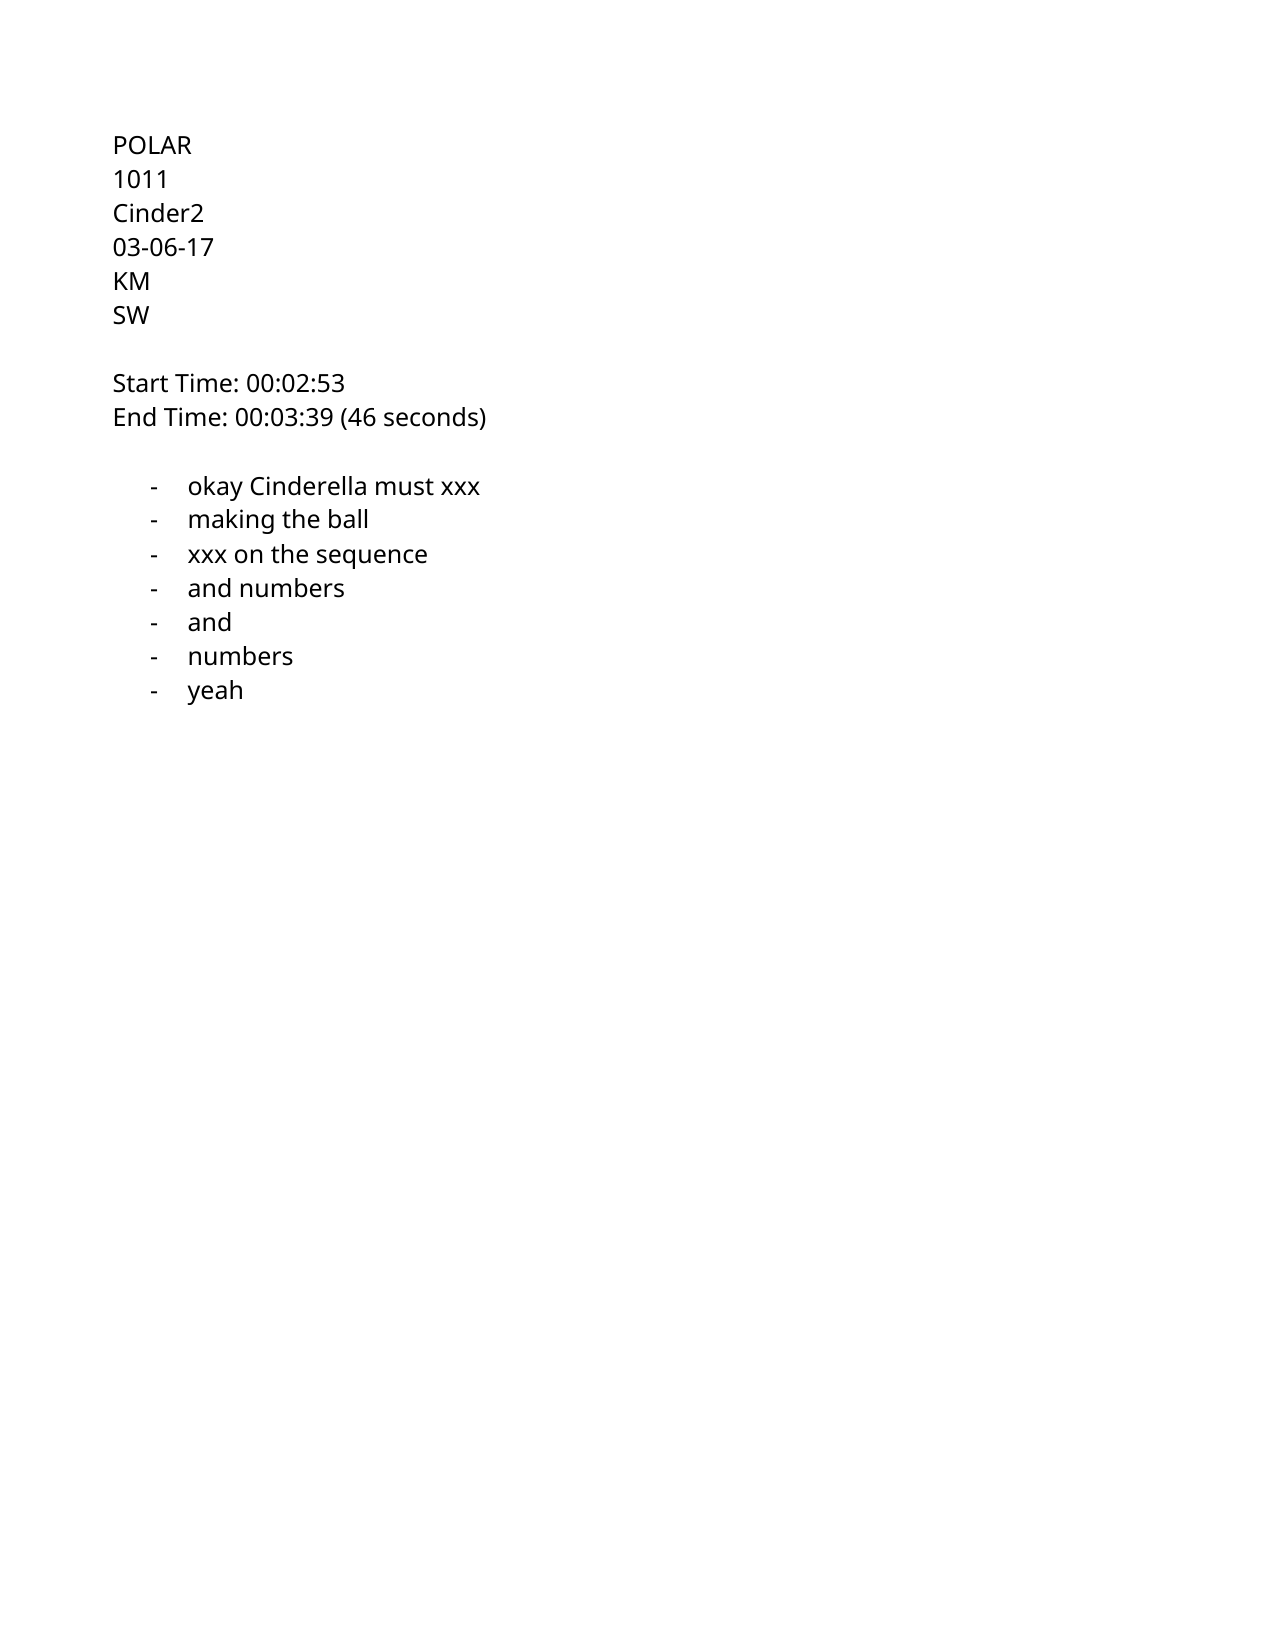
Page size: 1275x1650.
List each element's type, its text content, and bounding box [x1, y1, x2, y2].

text 1011 [112, 162, 1162, 196]
list yeah [150, 672, 1162, 707]
text KM [112, 264, 1162, 298]
list xxx on the sequence [150, 536, 1162, 570]
list making the ball [150, 502, 1162, 536]
list and [150, 604, 1162, 638]
text Cinder2 [112, 196, 1162, 230]
text SW [112, 298, 1162, 332]
text Start Time: 00:02:53 [112, 366, 1162, 400]
text End Time: 00:03:39 (46 seconds) [112, 400, 1162, 434]
list okay Cinderella must xxx [150, 468, 1162, 502]
list and numbers [150, 570, 1162, 604]
text 03-06-17 [112, 230, 1162, 264]
text POLAR [112, 127, 1162, 162]
list numbers [150, 638, 1162, 672]
